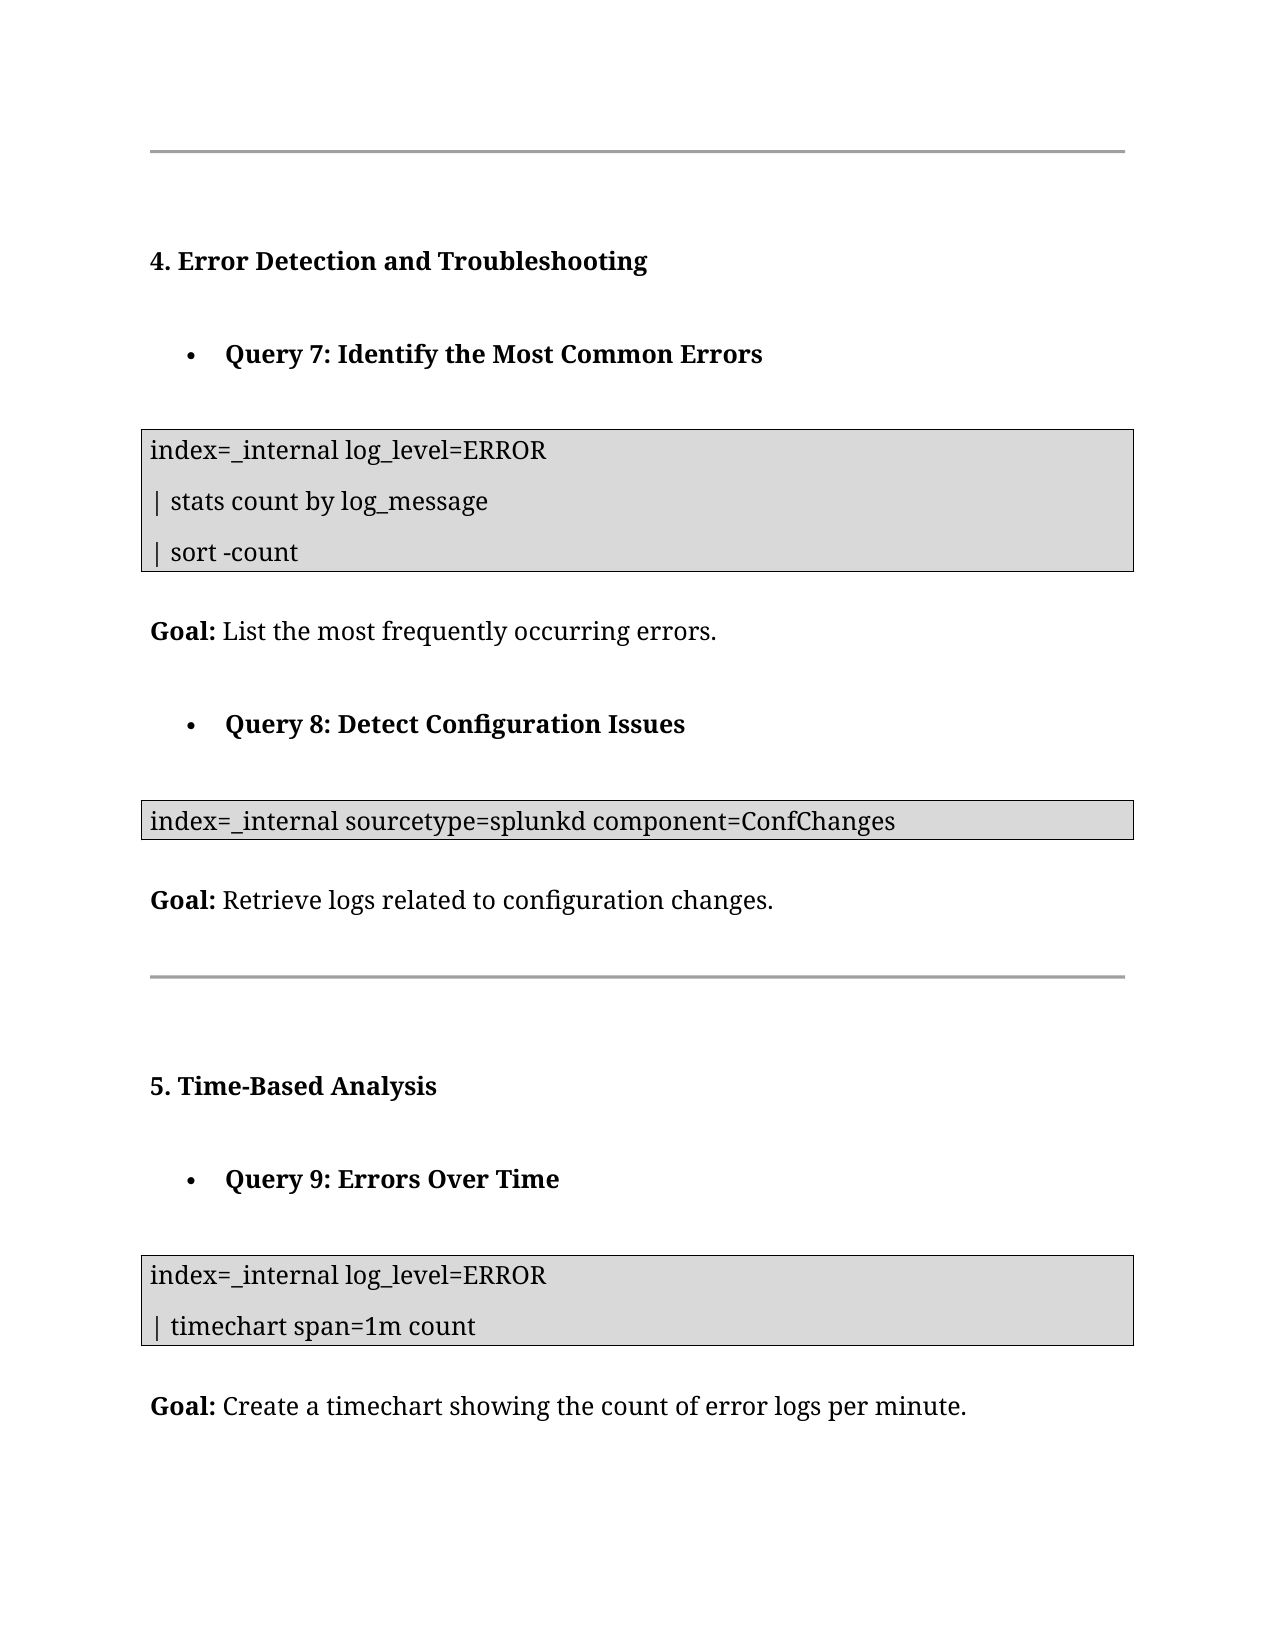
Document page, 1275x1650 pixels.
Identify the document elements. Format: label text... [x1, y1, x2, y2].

list Query 9: Errors Over Time [187, 1162, 1125, 1196]
text | timechart span=1m count [142, 1306, 1133, 1345]
text | stats count by log_message [142, 480, 1133, 518]
text index=_internal sourcetype=splunkd component=ConfChanges [142, 801, 1133, 839]
text 5. Time-Based Analysis [150, 1068, 1125, 1103]
text index=_internal log_level=ERROR [142, 430, 1133, 467]
text Goal: Retrieve logs related to configuration changes. [150, 882, 1125, 916]
text Goal: List the most frequently occurring errors. [150, 614, 1125, 648]
text 4. Error Detection and Troubleshooting [150, 243, 1125, 277]
text index=_internal log_level=ERROR [142, 1256, 1133, 1292]
text | sort -count [142, 531, 1133, 571]
list Query 8: Detect Configuration Issues [187, 707, 1125, 741]
text Goal: Create a timechart showing the count of error logs per minute. [150, 1388, 1125, 1422]
list Query 7: Identify the Most Common Errors [187, 336, 1125, 370]
